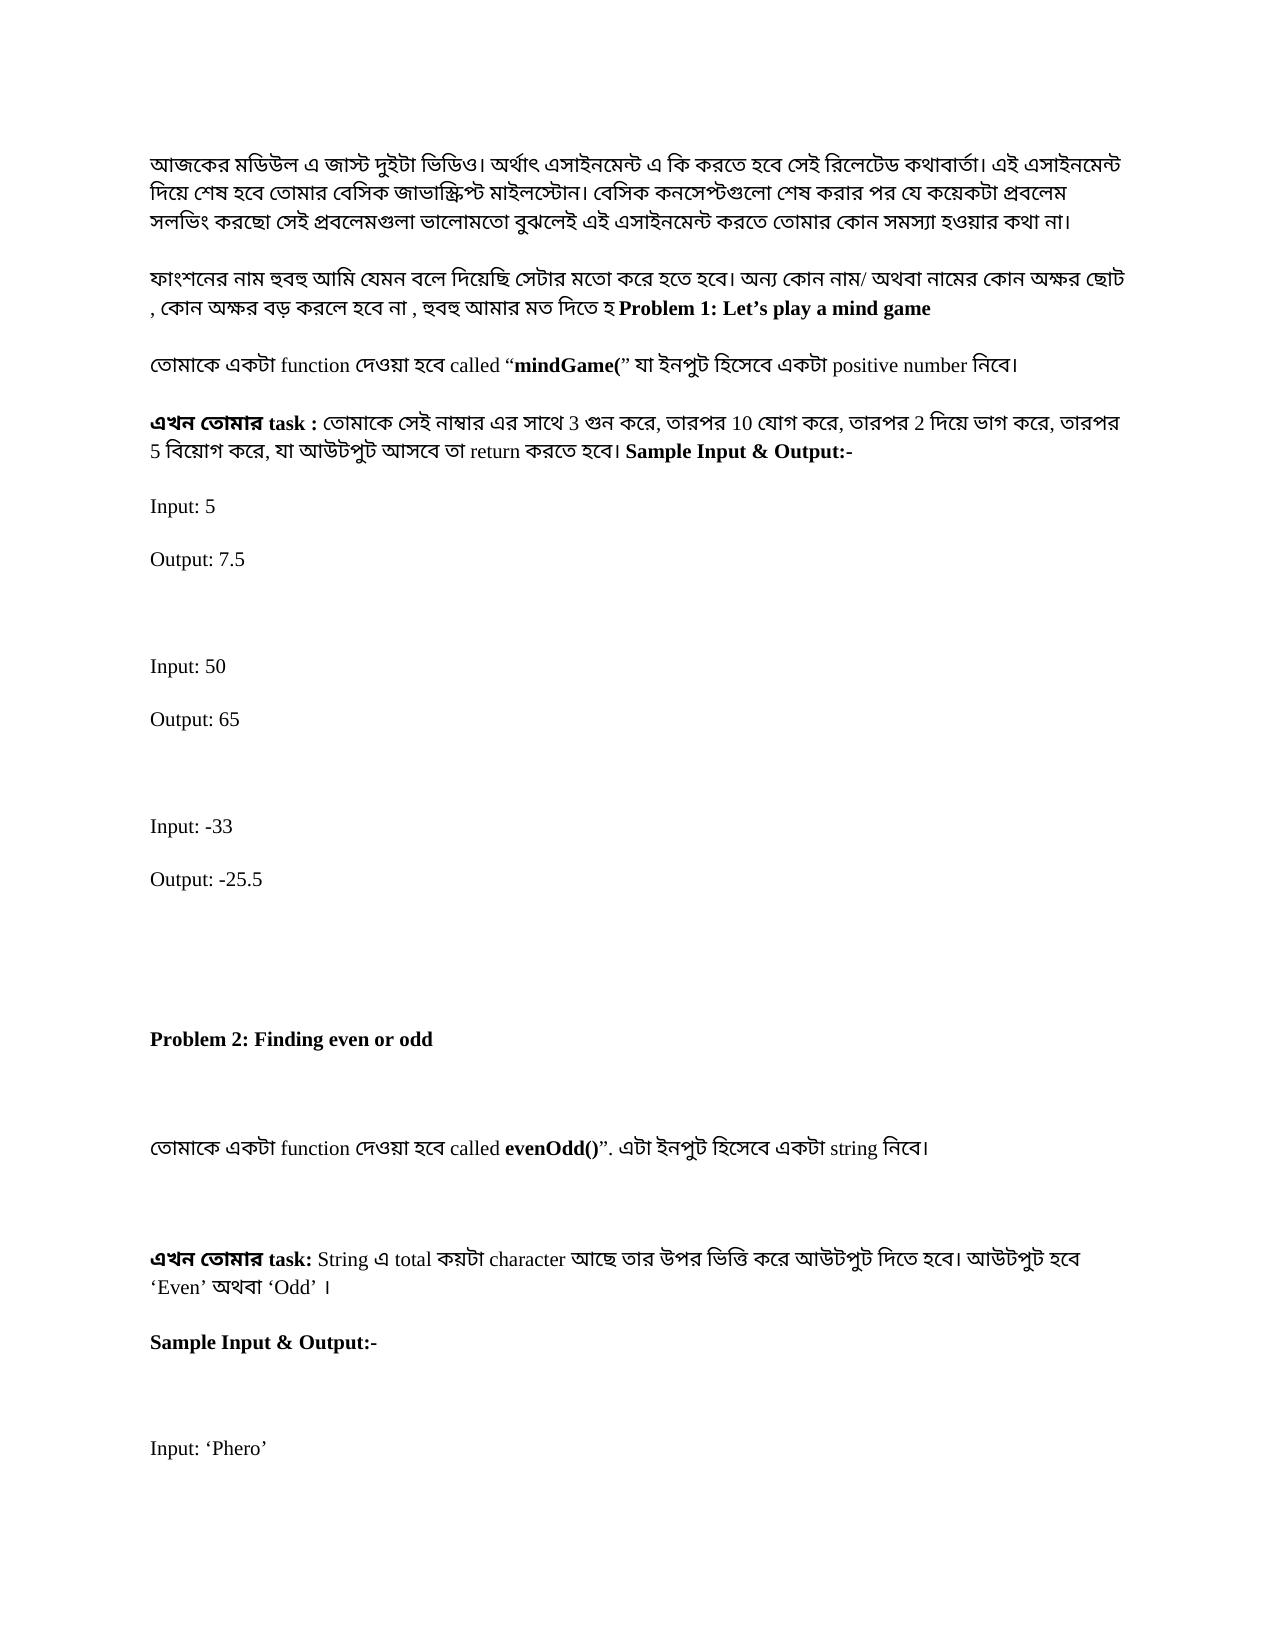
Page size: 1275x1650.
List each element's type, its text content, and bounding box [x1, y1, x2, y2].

text এখন তোমার task: String এ total কয়টা character আছে তার উপর ভিত্তি করে আউটপুট দিতে হবে। আউটপুট হবে ‘Even’ অথবা ‘Odd’ । [150, 1244, 1125, 1301]
text এখন তোমার task : তোমাকে সেই নাম্বার এর সাথে 3 গুন করে, তারপর 10 যোগ করে, তারপর 2 দিয়ে ভাগ করে, তারপর 5 বিয়োগ করে, যা আউটপুট আসবে তা return করতে হবে। Sample Input & Output:- [150, 408, 1125, 465]
text Input: 50 [150, 654, 1125, 678]
text ফাংশনের নাম হুবহু আমি যেমন বলে দিয়েছি সেটার মতো করে হতে হবে। অন্য কোন নাম/ অথবা নামের কোন অক্ষর ছোট , কোন অক্ষর বড় করলে হবে না , হুবহু আমার মত দিতে হProblem 1: Let’s play a mind game [150, 264, 1125, 321]
text Input: ‘Phero’ [150, 1436, 1125, 1460]
text Output: -25.5 [150, 867, 1125, 891]
text আজকের মডিউল এ জাস্ট দুইটা ভিডিও। অর্থাৎ এসাইনমেন্ট এ কি করতে হবে সেই রিলেটেড কথাবার্তা। এই এসাইনমেন্ট দিয়ে শেষ হবে তোমার বেসিক জাভাস্ক্রিপ্ট মাইলস্টোন। বেসিক কনসেপ্টগুলো শেষ করার পর যে কয়েকটা প্রবলেম সলভিং করছো সেই প্রবলেমগুলা ভালোমতো বুঝলেই এই এসাইনমেন্ট করতে তোমার কোন সমস্যা হওয়ার কথা না। [150, 150, 1125, 235]
text Problem 2: Finding even or odd [150, 1026, 1125, 1051]
text Output: 7.5 [150, 547, 1125, 571]
text তোমাকে একটা function দেওয়া হবে called “mindGame(” যা ইনপুট হিসেবে একটা positive number নিবে। [150, 351, 1125, 379]
text তোমাকে একটা function দেওয়া হবে called evenOdd()”. এটা ইনপুট হিসেবে একটা string নিবে। [150, 1133, 1125, 1161]
text Input: 5 [150, 494, 1125, 518]
text Input: -33 [150, 813, 1125, 838]
text Output: 65 [150, 707, 1125, 731]
text Sample Input & Output:- [150, 1330, 1125, 1354]
